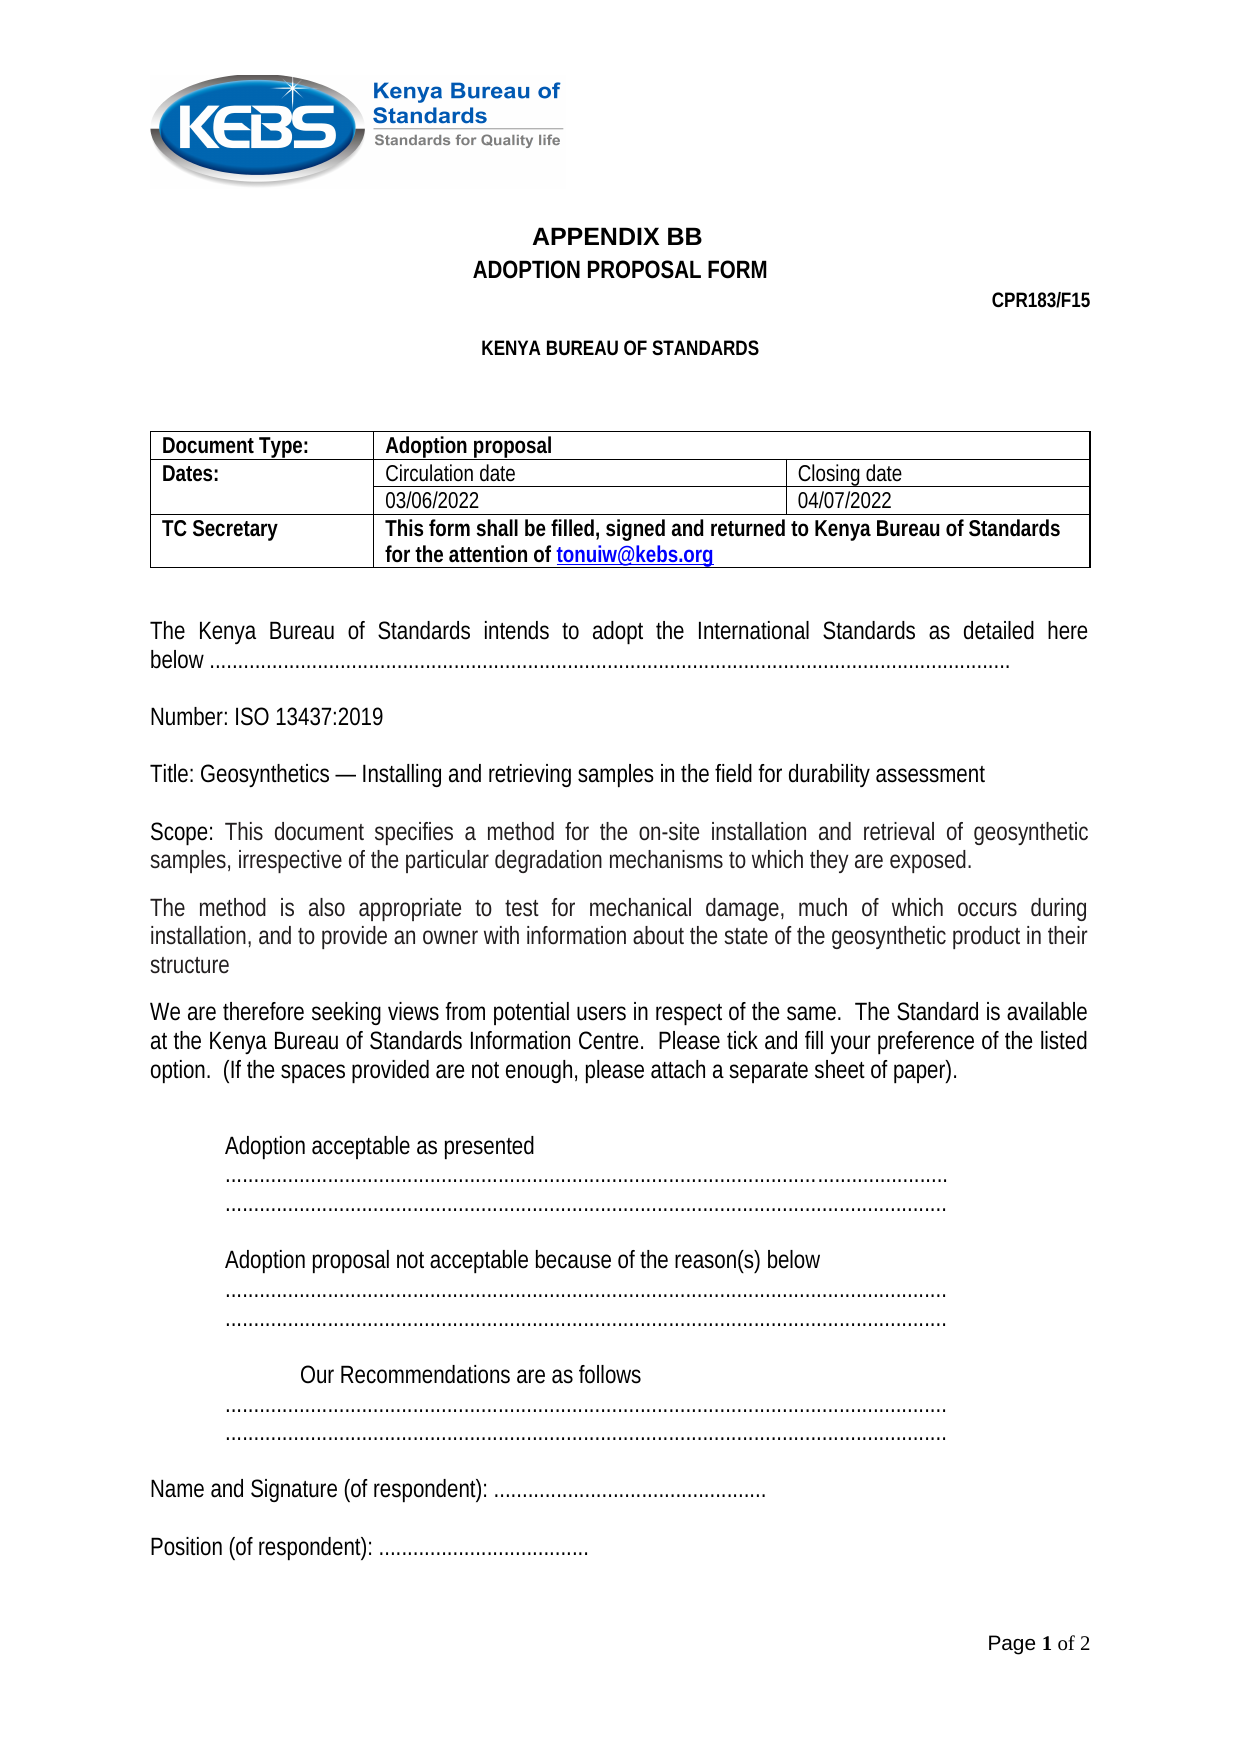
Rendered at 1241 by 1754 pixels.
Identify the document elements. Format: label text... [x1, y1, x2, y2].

text Title: Geosynthetics — Installing and retrieving samples in the field for durability assessment [150, 759, 1090, 788]
text Position (of respondent): ..................................... [150, 1532, 1090, 1560]
text CPR183/F15 [150, 287, 1090, 311]
text KENYA BUREAU OF STANDARDS [150, 335, 1090, 359]
picture [150, 75, 566, 189]
table_header Document Type: [151, 432, 373, 459]
text Scope: This document specifies a method for the on-site installation and retrieval of geosynthetic samples, irrespective of the particular degradation mechanisms to which they are exposed. [150, 817, 1090, 874]
text Number: ISO 13437:2019 [150, 702, 1090, 731]
text The Kenya Bureau of Standards intends to adopt the International Standards as detailed here below ............................................................................................................................................. [150, 616, 1090, 673]
text ............................................................................................................................... [150, 1303, 1090, 1331]
table_cell 04/07/2022 [787, 487, 1089, 513]
table_cell TC Secretary [151, 515, 373, 567]
text ............................................................................................................................... [150, 1274, 1090, 1303]
table_cell 03/06/2022 [374, 487, 786, 513]
text We are therefore seeking views from potential users in respect of the same. The Standard is available at the Kenya Bureau of Standards Information Centre. Please tick and fill your preference of the listed option. (If the spaces provided are not enough, please attach a separate sheet of paper). [150, 997, 1090, 1083]
table_cell Closing date [787, 460, 1089, 486]
table_header Adoption proposal [374, 432, 1089, 459]
text The method is also appropriate to test for mechanical damage, much of which occurs during installation, and to provide an owner with information about the state of the geosynthetic product in their structure [150, 893, 1090, 979]
table_cell Dates: [151, 460, 373, 513]
list APPENDIX BB ADOPTION PROPOSAL FORM [150, 222, 1090, 283]
table_cell This form shall be filled, signed and returned to Kenya Bureau of Standards for the attention of tonuiw@kebs.org [374, 515, 1089, 567]
text ............................................................................................................................... [150, 1417, 1090, 1446]
text Adoption acceptable as presented [150, 1131, 1090, 1159]
table_cell Circulation date [374, 460, 786, 486]
text Name and Signature (of respondent): ................................................ [150, 1474, 1090, 1503]
text ............................................................................................................................... [150, 1188, 1090, 1217]
text Our Recommendations are as follows [150, 1360, 1090, 1388]
text ............................................................................................................................... [150, 1159, 1090, 1188]
text Adoption proposal not acceptable because of the reason(s) below [150, 1245, 1090, 1274]
text ............................................................................................................................... [150, 1388, 1090, 1417]
